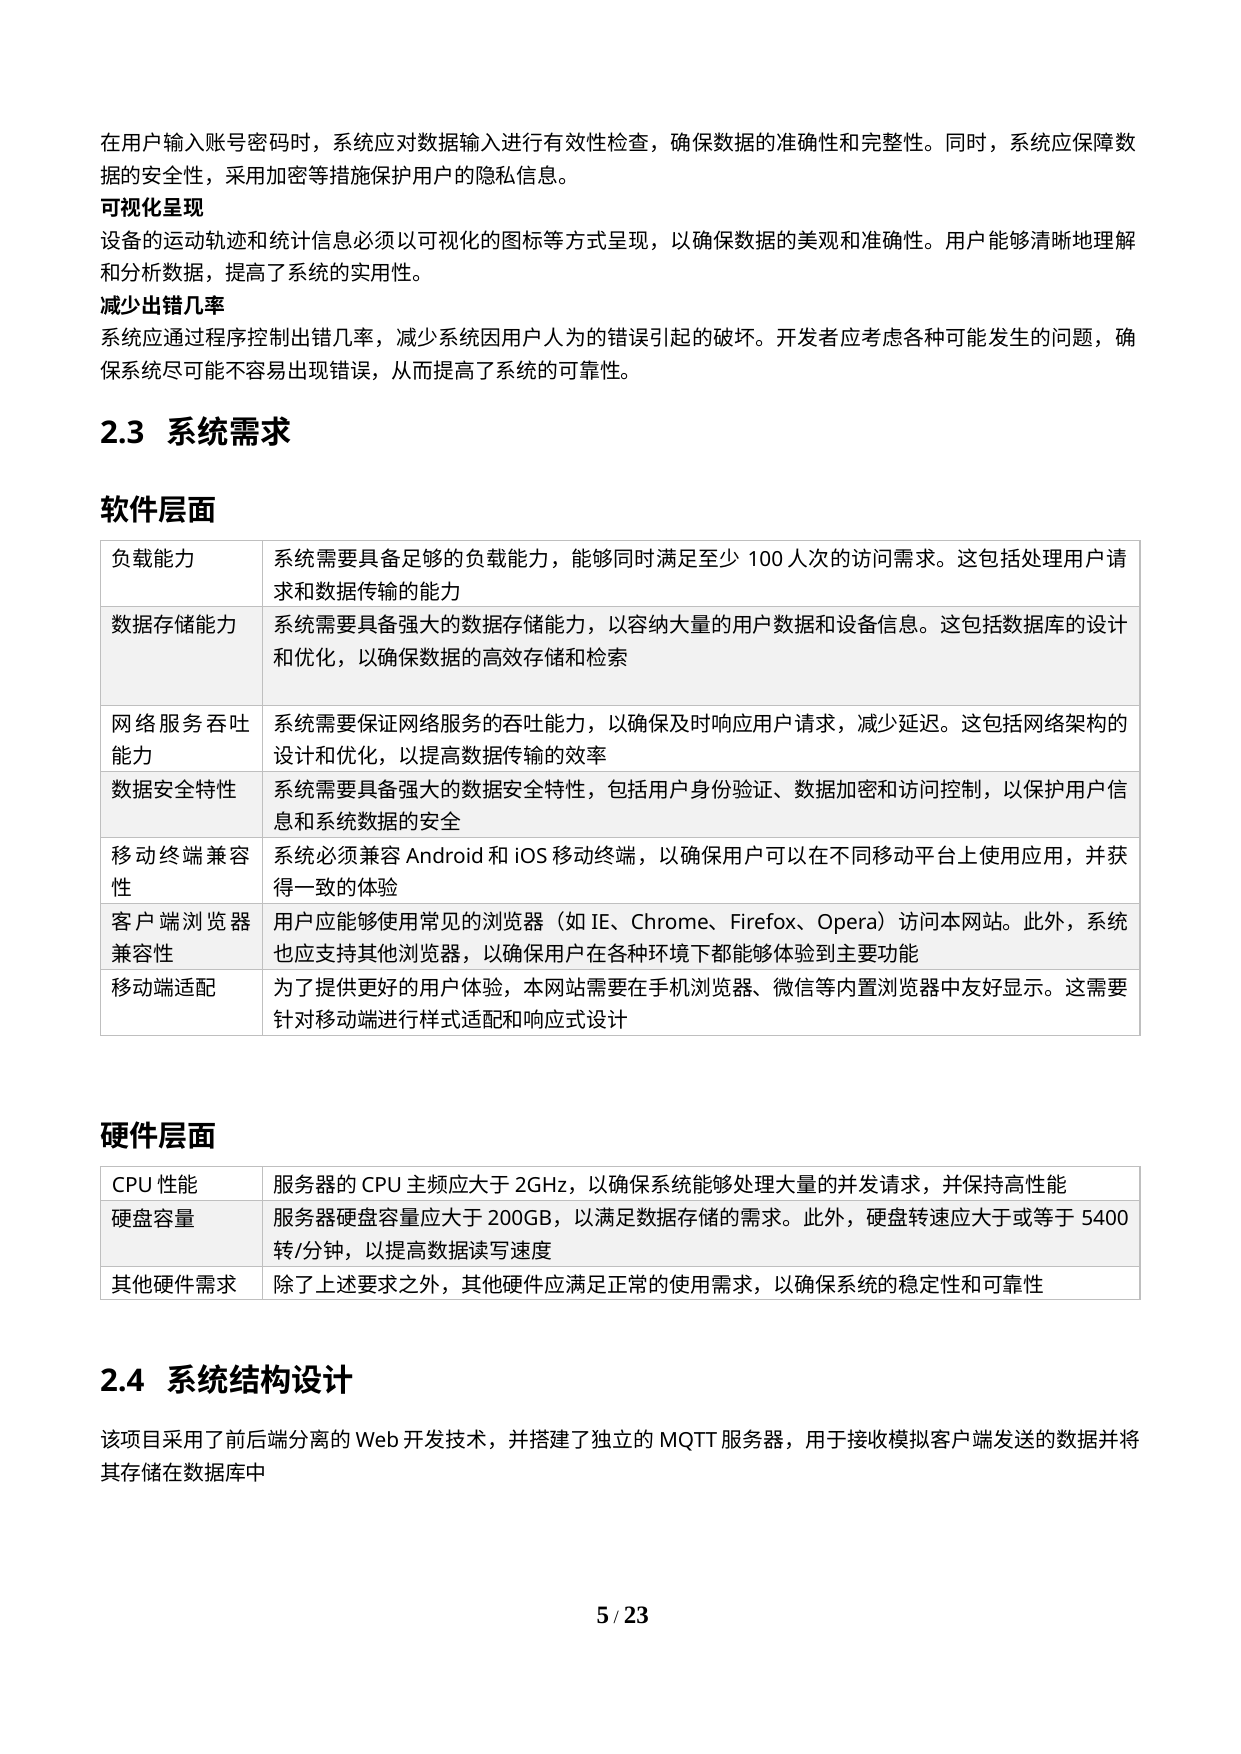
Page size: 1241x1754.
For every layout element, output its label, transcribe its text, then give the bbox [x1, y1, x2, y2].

table_cell 系统需要具备强大的数据安全特性，包括用户身份验证、数据加密和访问控制，以保护用户信息和系统数据的安全 [263, 772, 1139, 837]
table_cell 网络服务吞吐能力 [101, 706, 262, 771]
table_header 系统需要具备足够的负载能力，能够同时满足至少100人次的访问需求。这包括处理用户请求和数据传输的能力 [263, 541, 1139, 606]
text 设备的运动轨迹和统计信息必须以可视化的图标等方式呈现，以确保数据的美观和准确性。用户能够清晰地理解和分析数据，提高了系统的实用性。 [100, 223, 1140, 288]
text 可视化呈现 [100, 190, 1140, 223]
table_cell 移动终端兼容性 [101, 838, 262, 903]
table_cell 除了上述要求之外，其他硬件应满足正常的使用需求，以确保系统的稳定性和可靠性 [263, 1267, 1139, 1299]
table_header 服务器的CPU主频应大于2GHz，以确保系统能够处理大量的并发请求，并保持高性能 [263, 1167, 1139, 1199]
table_cell 为了提供更好的用户体验，本网站需要在手机浏览器、微信等内置浏览器中友好显示。这需要针对移动端进行样式适配和响应式设计 [263, 970, 1139, 1035]
subtitle 系统需求 [100, 398, 1140, 463]
table_header CPU性能 [101, 1167, 262, 1199]
text 该项目采用了前后端分离的Web开发技术，并搭建了独立的MQTT服务器，用于接收模拟客户端发送的数据并将其存储在数据库中 [100, 1423, 1140, 1488]
text 在用户输入账号密码时，系统应对数据输入进行有效性检查，确保数据的准确性和完整性。同时，系统应保障数据的安全性，采用加密等措施保护用户的隐私信息。 [100, 125, 1140, 190]
text 硬件层面 [100, 1101, 1140, 1166]
table_header 负载能力 [101, 541, 262, 606]
subtitle 系统结构设计 [100, 1345, 1140, 1410]
text 软件层面 [100, 475, 1140, 540]
table_cell 系统需要保证网络服务的吞吐能力，以确保及时响应用户请求，减少延迟。这包括网络架构的设计和优化，以提高数据传输的效率 [263, 706, 1139, 771]
table_cell 其他硬件需求 [101, 1267, 262, 1299]
table_cell 用户应能够使用常见的浏览器（如IE、Chrome、Firefox、Opera）访问本网站。此外，系统也应支持其他浏览器，以确保用户在各种环境下都能够体验到主要功能 [263, 904, 1139, 969]
table_cell 移动端适配 [101, 970, 262, 1035]
table_cell 客户端浏览器兼容性 [101, 904, 262, 969]
table_cell 系统必须兼容Android和iOS移动终端，以确保用户可以在不同移动平台上使用应用，并获得一致的体验 [263, 838, 1139, 903]
table_cell 数据存储能力 [101, 607, 262, 705]
text 减少出错几率 [100, 288, 1140, 320]
table_cell 硬盘容量 [101, 1201, 262, 1266]
text 系统应通过程序控制出错几率，减少系统因用户人为的错误引起的破坏。开发者应考虑各种可能发生的问题，确保系统尽可能不容易出现错误，从而提高了系统的可靠性。 [100, 320, 1140, 385]
table_cell 系统需要具备强大的数据存储能力，以容纳大量的用户数据和设备信息。这包括数据库的设计和优化，以确保数据的高效存储和检索 [263, 607, 1139, 705]
table_cell 数据安全特性 [101, 772, 262, 837]
table_cell 服务器硬盘容量应大于200GB，以满足数据存储的需求。此外，硬盘转速应大于或等于5400转/分钟，以提高数据读写速度 [263, 1201, 1139, 1266]
